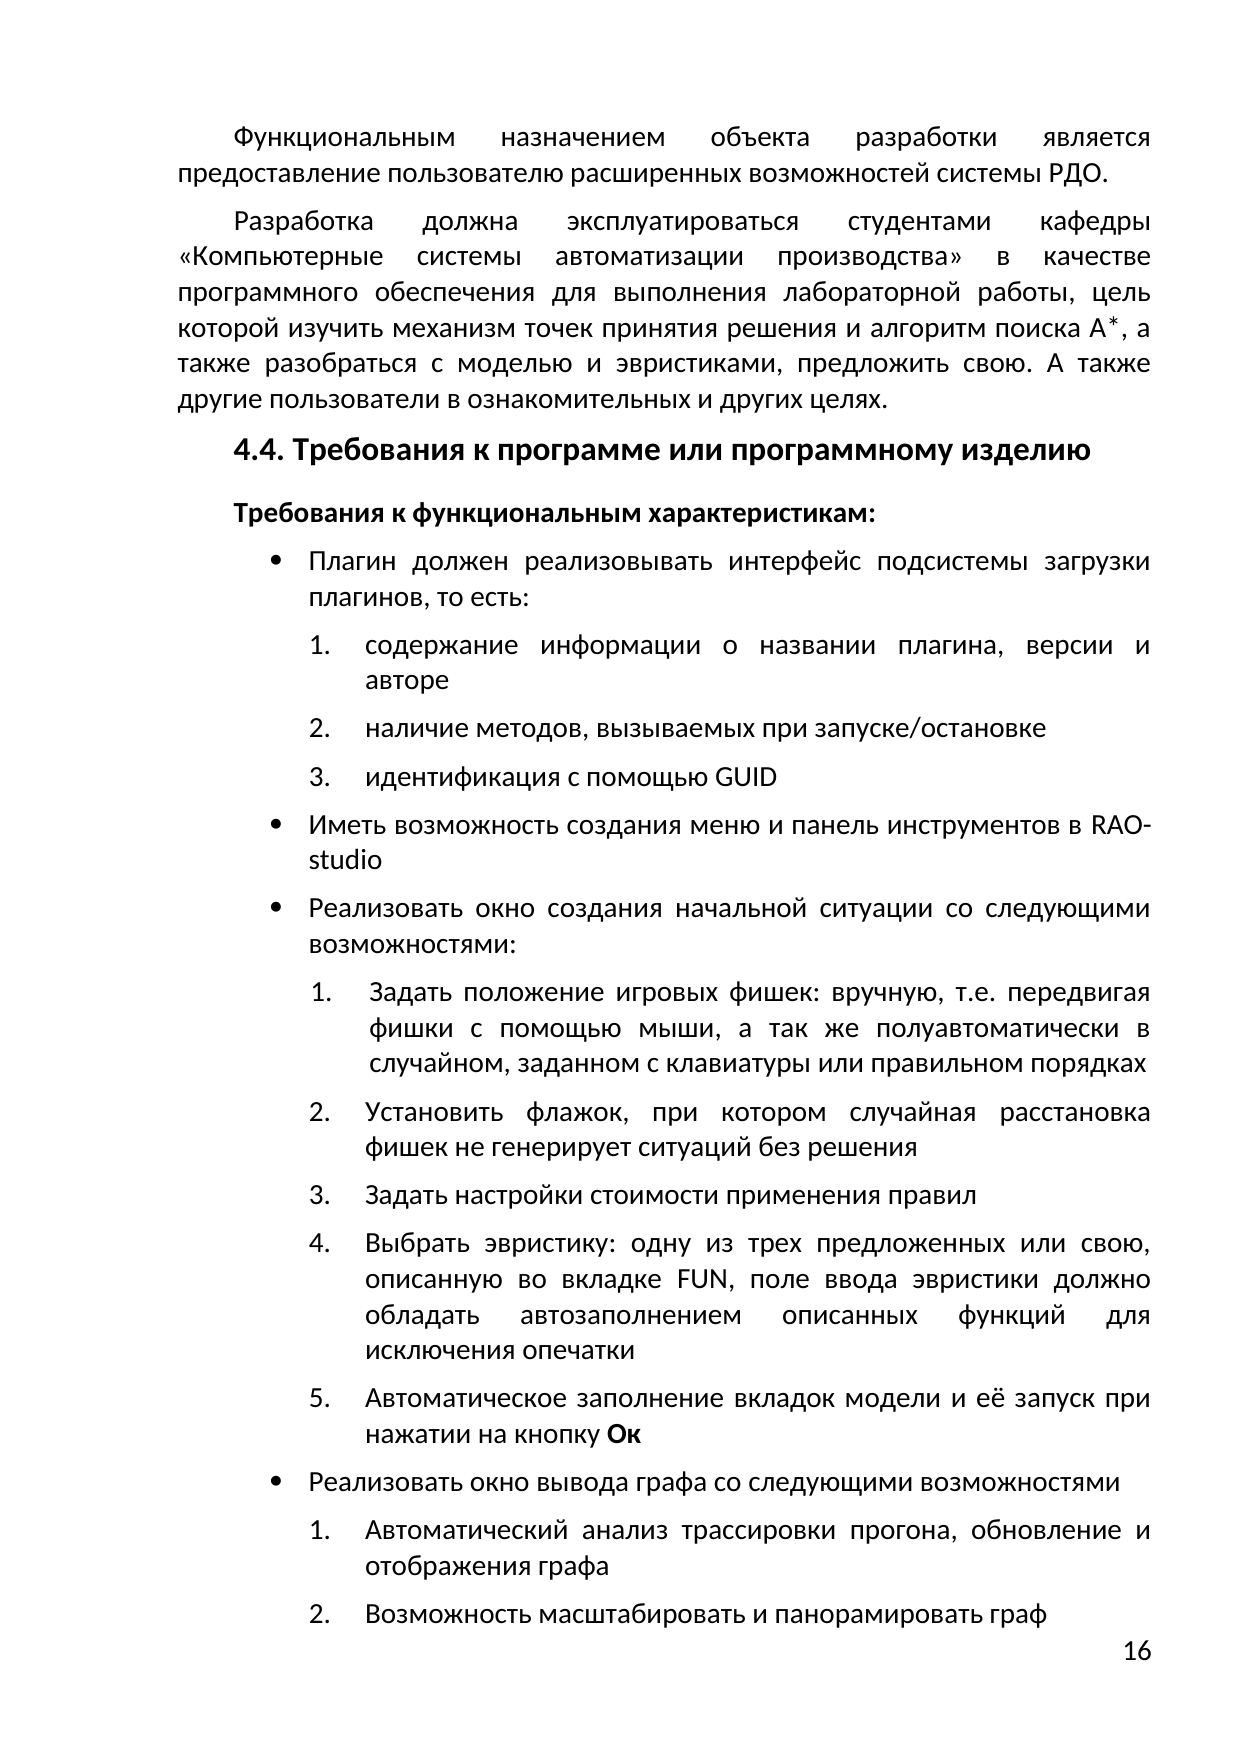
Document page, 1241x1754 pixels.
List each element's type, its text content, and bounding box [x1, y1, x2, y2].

list Выбрать эвристику: одну из трех предложенных или свою, описанную во вкладке FUN, поле ввода эвристики должно обладать автозаполнением описанных функций для исключения опечатки [308, 1224, 1152, 1367]
list Возможность масштабировать и панорамировать граф [308, 1595, 1152, 1631]
list Реализовать окно вывода графа со следующими возможностями [271, 1463, 1152, 1499]
list Плагин должен реализовывать интерфейс подсистемы загрузки плагинов, то есть: [271, 542, 1152, 613]
text Разработка должна эксплуатироваться студентами кафедры «Компьютерные системы автоматизации производства» в качестве программного обеспечения для выполнения лабораторной работы, цель которой изучить механизм точек принятия решения и алгоритм поиска А*, а также разобраться с моделью и эвристиками, предложить свою. А также другие пользователи в ознакомительных и других целях. [177, 202, 1152, 416]
list Иметь возможность создания меню и панель инструментов в RAO-studio [271, 806, 1152, 877]
list идентификация с помощью GUID [308, 758, 1152, 793]
subtitle 4.4. Требования к программе или программному изделию [177, 428, 1152, 469]
text Требования к функциональным характеристикам: [177, 494, 1152, 529]
list содержание информации о названии плагина, версии и авторе [308, 626, 1152, 697]
list Задать настройки стоимости применения правил [308, 1176, 1152, 1212]
text Функциональным назначением объекта разработки является предоставление пользователю расширенных возможностей системы РДО. [177, 118, 1152, 189]
list Задать положение игровых фишек: вручную, т.е. передвигая фишки с помощью мыши, а так же полуавтоматически в случайном, заданном с клавиатуры или правильном порядках [310, 973, 1152, 1080]
list Реализовать окно создания начальной ситуации со следующими возможностями: [271, 889, 1152, 961]
list Автоматический анализ трассировки прогона, обновление и отображения графа [308, 1511, 1152, 1583]
list Автоматическое заполнение вкладок модели и её запуск при нажатии на кнопку Ок [308, 1379, 1152, 1451]
list наличие методов, вызываемых при запуске/остановке [308, 709, 1152, 745]
list Установить флажок, при котором случайная расстановка фишек не генерирует ситуаций без решения [308, 1093, 1152, 1164]
